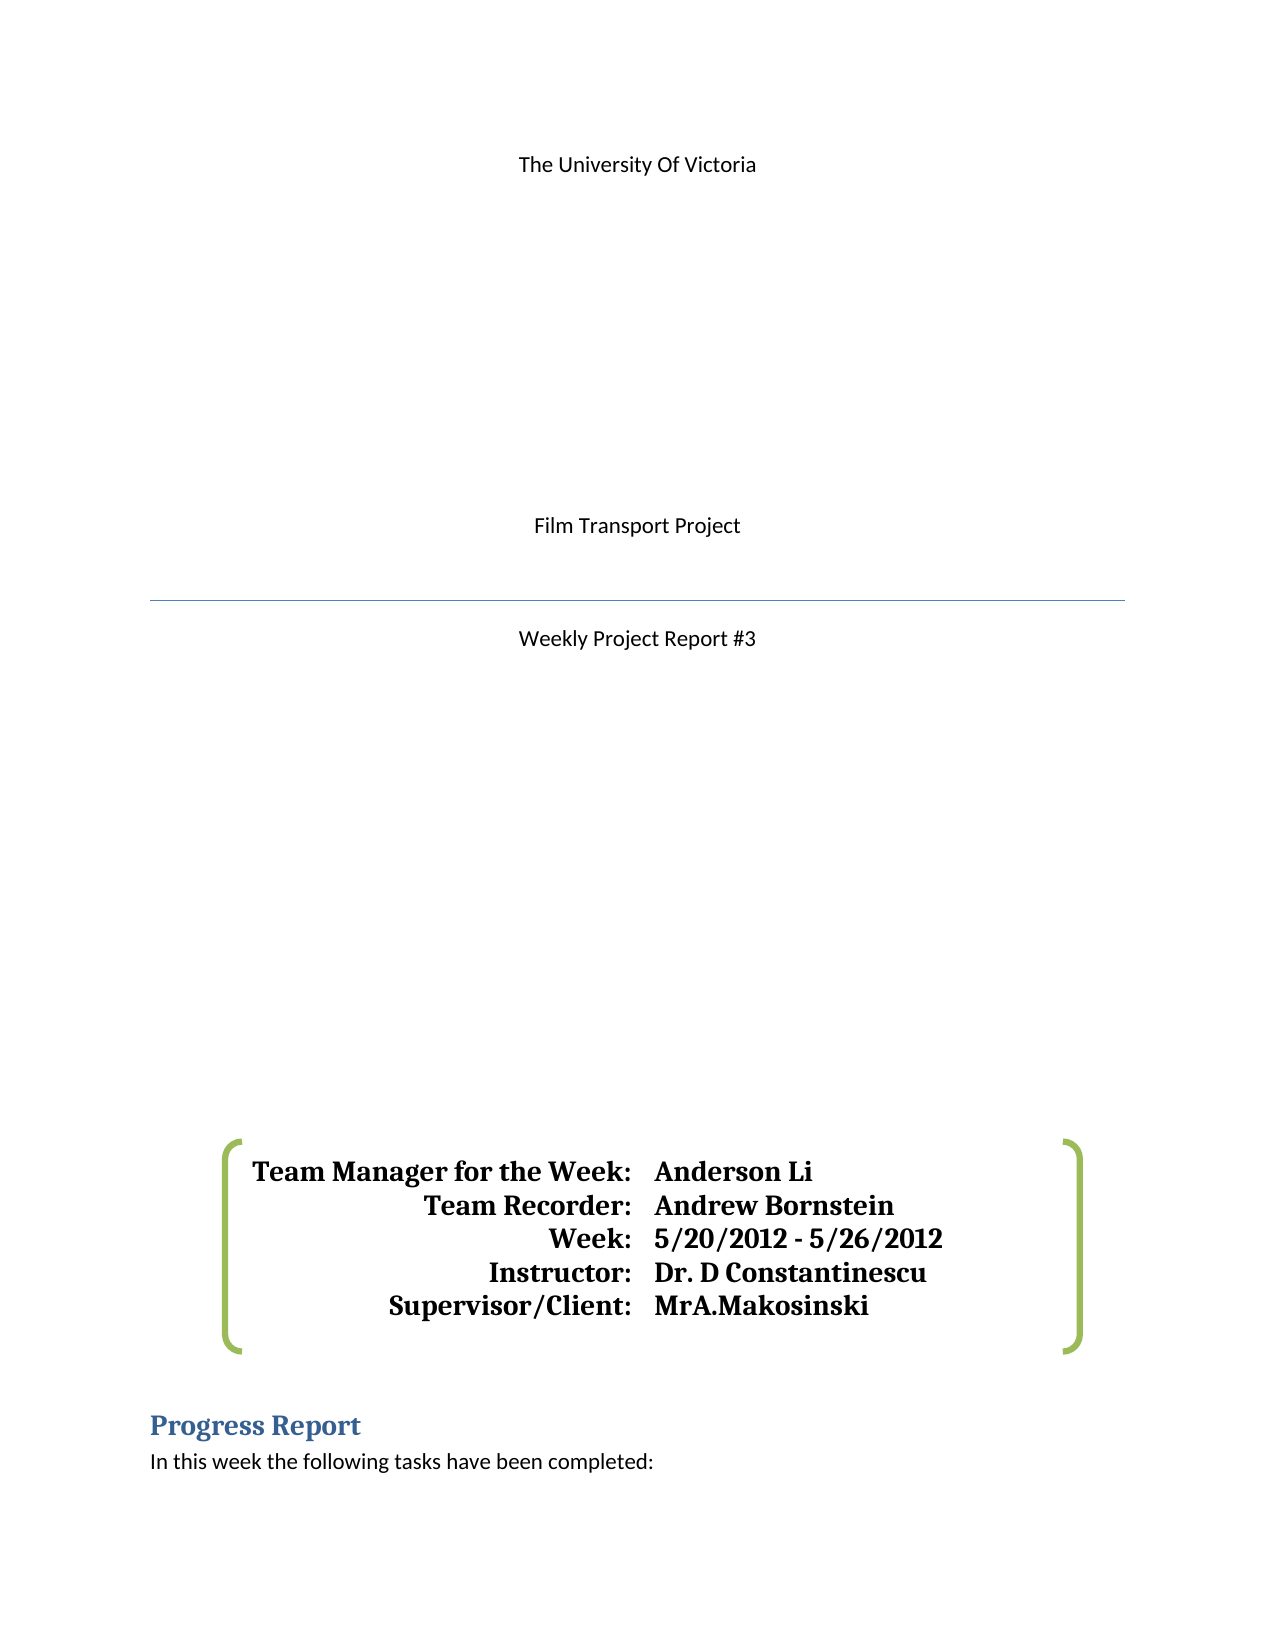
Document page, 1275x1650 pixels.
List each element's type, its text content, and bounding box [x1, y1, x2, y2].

text In this week the following tasks have been completed: [150, 1447, 1125, 1476]
subtitle Progress Report [150, 1237, 1125, 1442]
